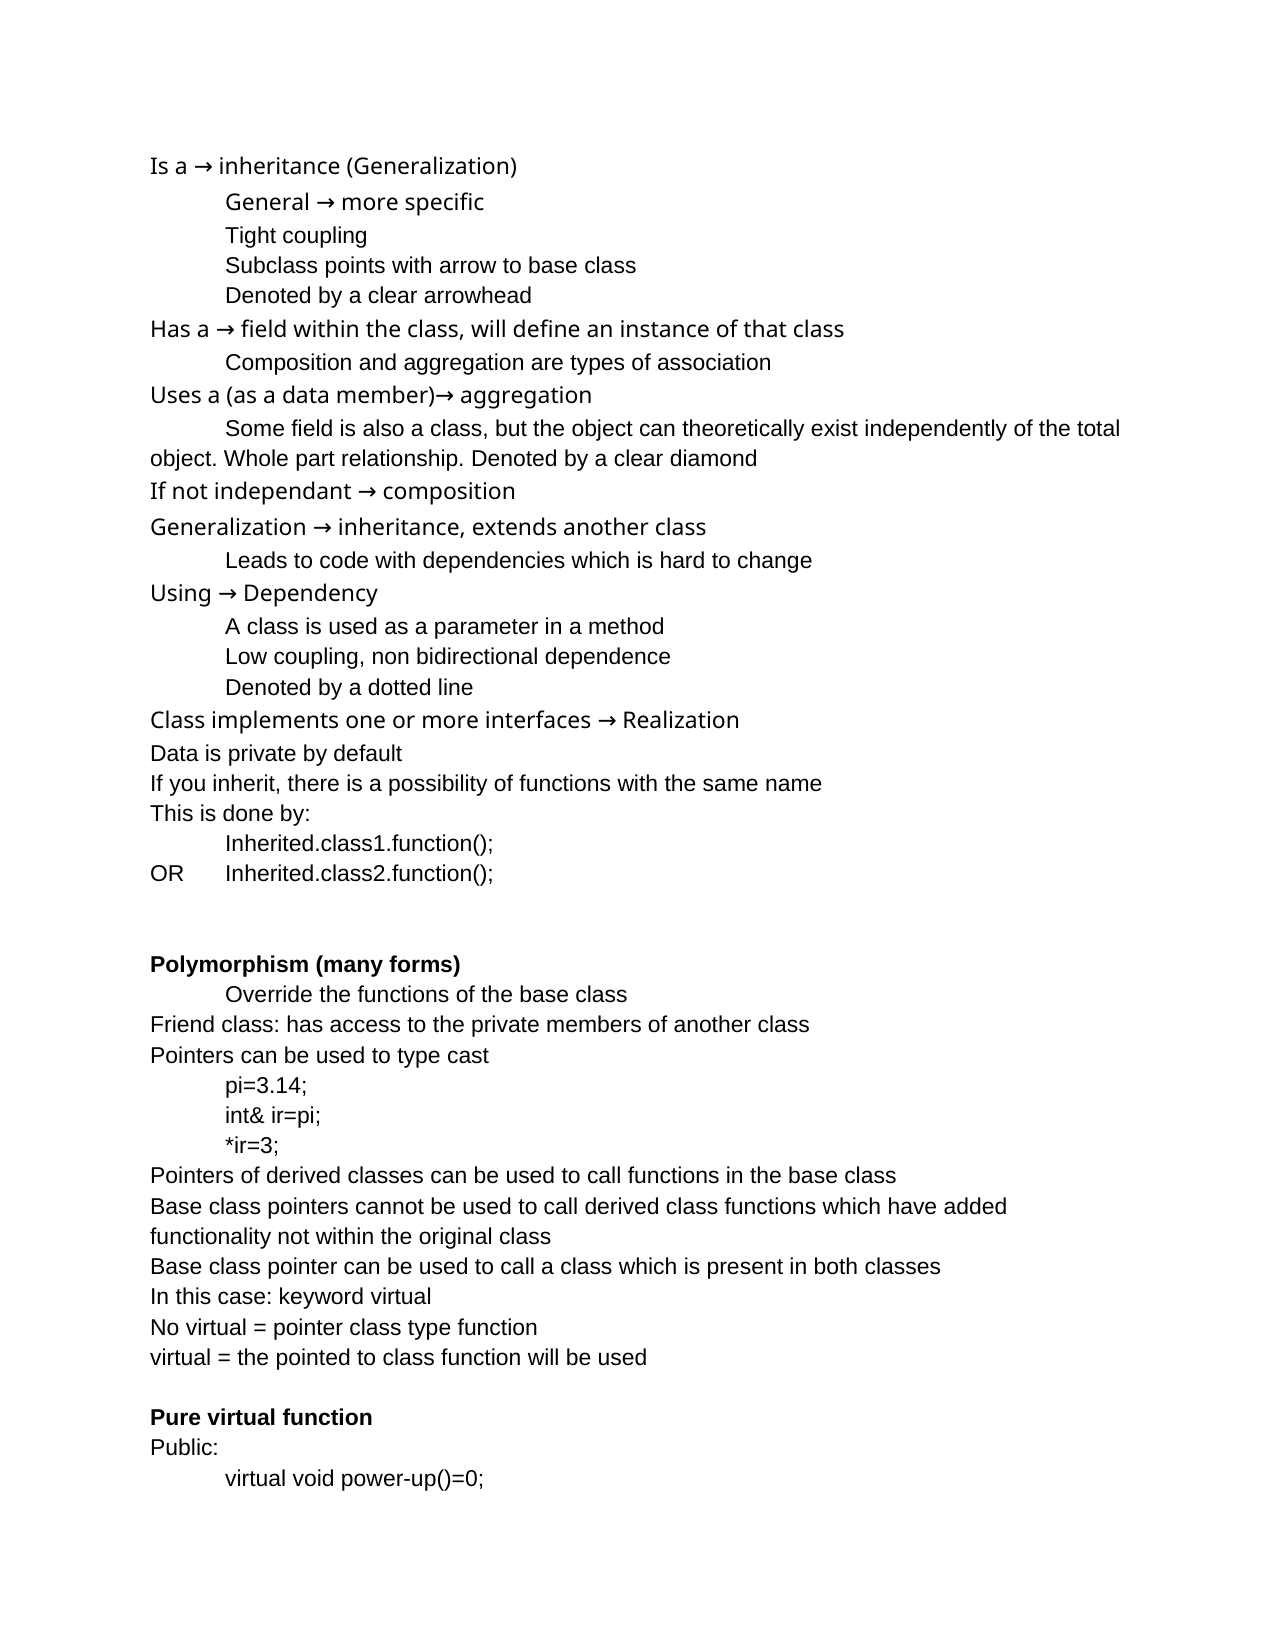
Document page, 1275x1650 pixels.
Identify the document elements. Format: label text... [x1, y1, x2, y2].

text Pure virtual function [150, 1404, 1125, 1431]
text If not independant → composition [150, 475, 1125, 506]
text pi=3.14; [225, 1072, 1125, 1098]
text Friend class: has access to the private members of another class [150, 1011, 1125, 1038]
text Base class pointers cannot be used to call derived class functions which have added functionality not within the original class [150, 1193, 1125, 1249]
text No virtual = pointer class type function [150, 1313, 1125, 1340]
text Public: [150, 1434, 1125, 1461]
text If you inherit, there is a possibility of functions with the same name [150, 770, 1125, 796]
text Has a → field within the class, will define an instance of that class [150, 312, 1125, 344]
text Tight coupling [150, 222, 1125, 248]
text Leads to code with dependencies which is hard to change [150, 547, 1125, 573]
text Is a → inheritance (Generalization) [150, 150, 1125, 181]
text Using → Dependency [150, 577, 1125, 608]
text Some field is also a class, but the object can theoretically exist independently of the total object. Whole part relationship. Denoted by a clear diamond [150, 414, 1125, 471]
text A class is used as a parameter in a method [150, 613, 1125, 639]
text *ir=3; [225, 1132, 1125, 1159]
text Data is private by default [150, 739, 1125, 766]
text In this case: keyword virtual [150, 1283, 1125, 1310]
text virtual = the pointed to class function will be used [150, 1344, 1125, 1370]
text Inherited.class1.function(); [150, 830, 1125, 857]
text Low coupling, non bidirectional dependence [150, 643, 1125, 669]
text virtual void power-up()=0; [150, 1464, 1125, 1491]
text Uses a (as a data member)→ aggregation [150, 379, 1125, 410]
text Pointers can be used to type cast [150, 1042, 1125, 1068]
text Denoted by a dotted line [150, 673, 1125, 700]
text Override the functions of the base class [150, 981, 1125, 1008]
text Generalization → inheritance, extends another class [150, 511, 1125, 542]
text Pointers of derived classes can be used to call functions in the base class [150, 1162, 1125, 1189]
text Base class pointer can be used to call a class which is present in both classes [150, 1253, 1125, 1279]
text General → more specific [150, 186, 1125, 217]
text int& ir=pi; [225, 1102, 1125, 1128]
text OR Inherited.class2.function(); [150, 860, 1125, 887]
text Polymorphism (many forms) [150, 951, 1125, 977]
text This is done by: [150, 800, 1125, 826]
text Subclass points with arrow to base class [150, 252, 1125, 278]
text Composition and aggregation are types of association [150, 348, 1125, 375]
text Class implements one or more interfaces → Realization [150, 704, 1125, 735]
text Denoted by a clear arrowhead [150, 282, 1125, 309]
